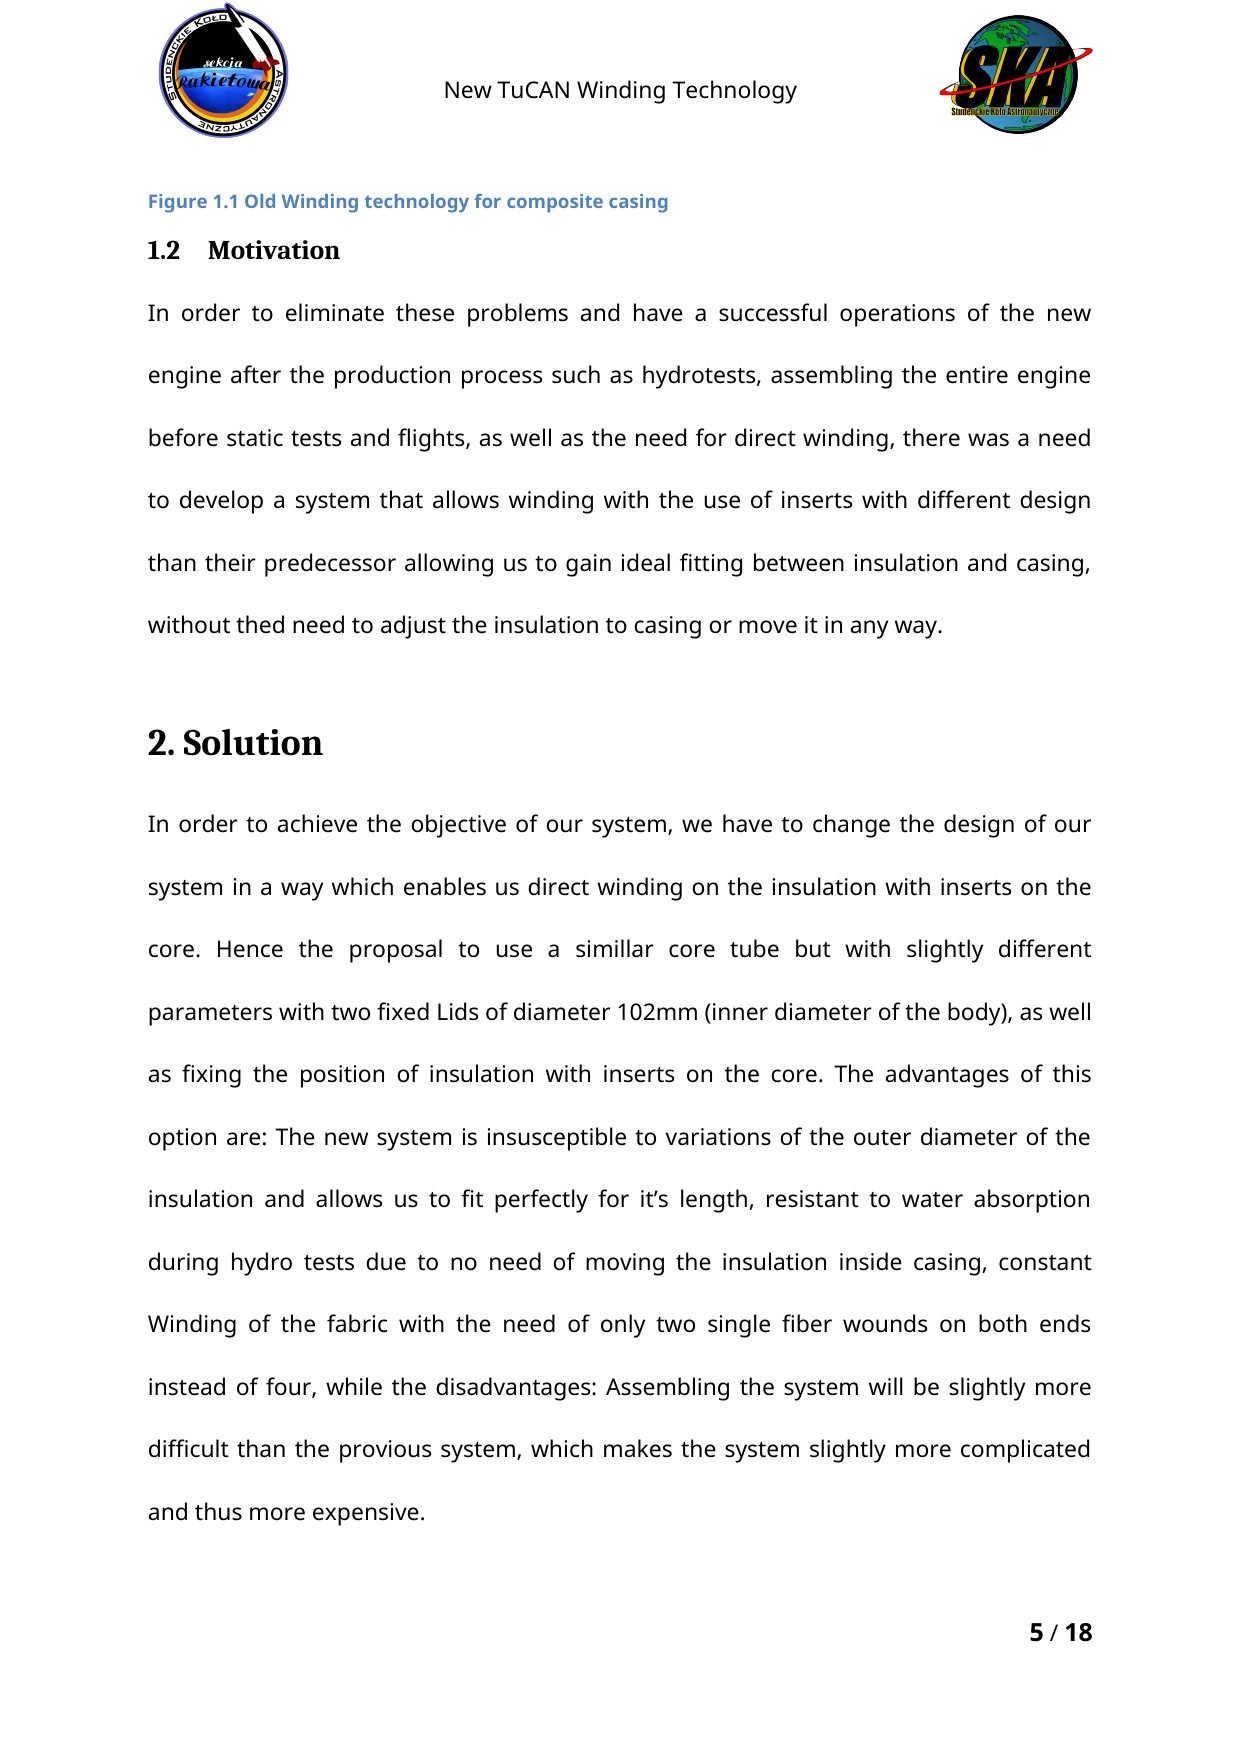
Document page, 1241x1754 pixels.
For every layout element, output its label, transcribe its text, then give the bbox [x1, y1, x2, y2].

text In order to eliminate these problems and have a successful operations of the new engine after the production process such as hydrotests, assembling the entire engine before static tests and flights, as well as the need for direct winding, there was a need to develop a system that allows winding with the use of inserts with different design than their predecessor allowing us to gain ideal fitting between insulation and casing, without thed need to adjust the insulation to casing or move it in any way. [148, 297, 1093, 641]
text In order to achieve the objective of our system, we have to change the design of our system in a way which enables us direct winding on the insulation with inserts on the core. Hence the proposal to use a simillar core tube but with slightly different parameters with two fixed Lids of diameter 102mm (inner diameter of the body), as well as fixing the position of insulation with inserts on the core. The advantages of this option are: The new system is insusceptible to variations of the outer diameter of the insulation and allows us to fit perfectly for it’s length, resistant to water absorption during hydro tests due to no need of moving the insulation inside casing, constant Winding of the fabric with the need of only two single fiber wounds on both ends instead of four, while the disadvantages: Assembling the system will be slightly more difficult than the provious system, which makes the system slightly more complicated and thus more expensive. [148, 808, 1093, 1527]
subtitle Motivation [148, 235, 1093, 266]
picture [939, 15, 1093, 134]
subtitle 2. Solution [148, 722, 1093, 765]
picture [150, 0, 297, 147]
